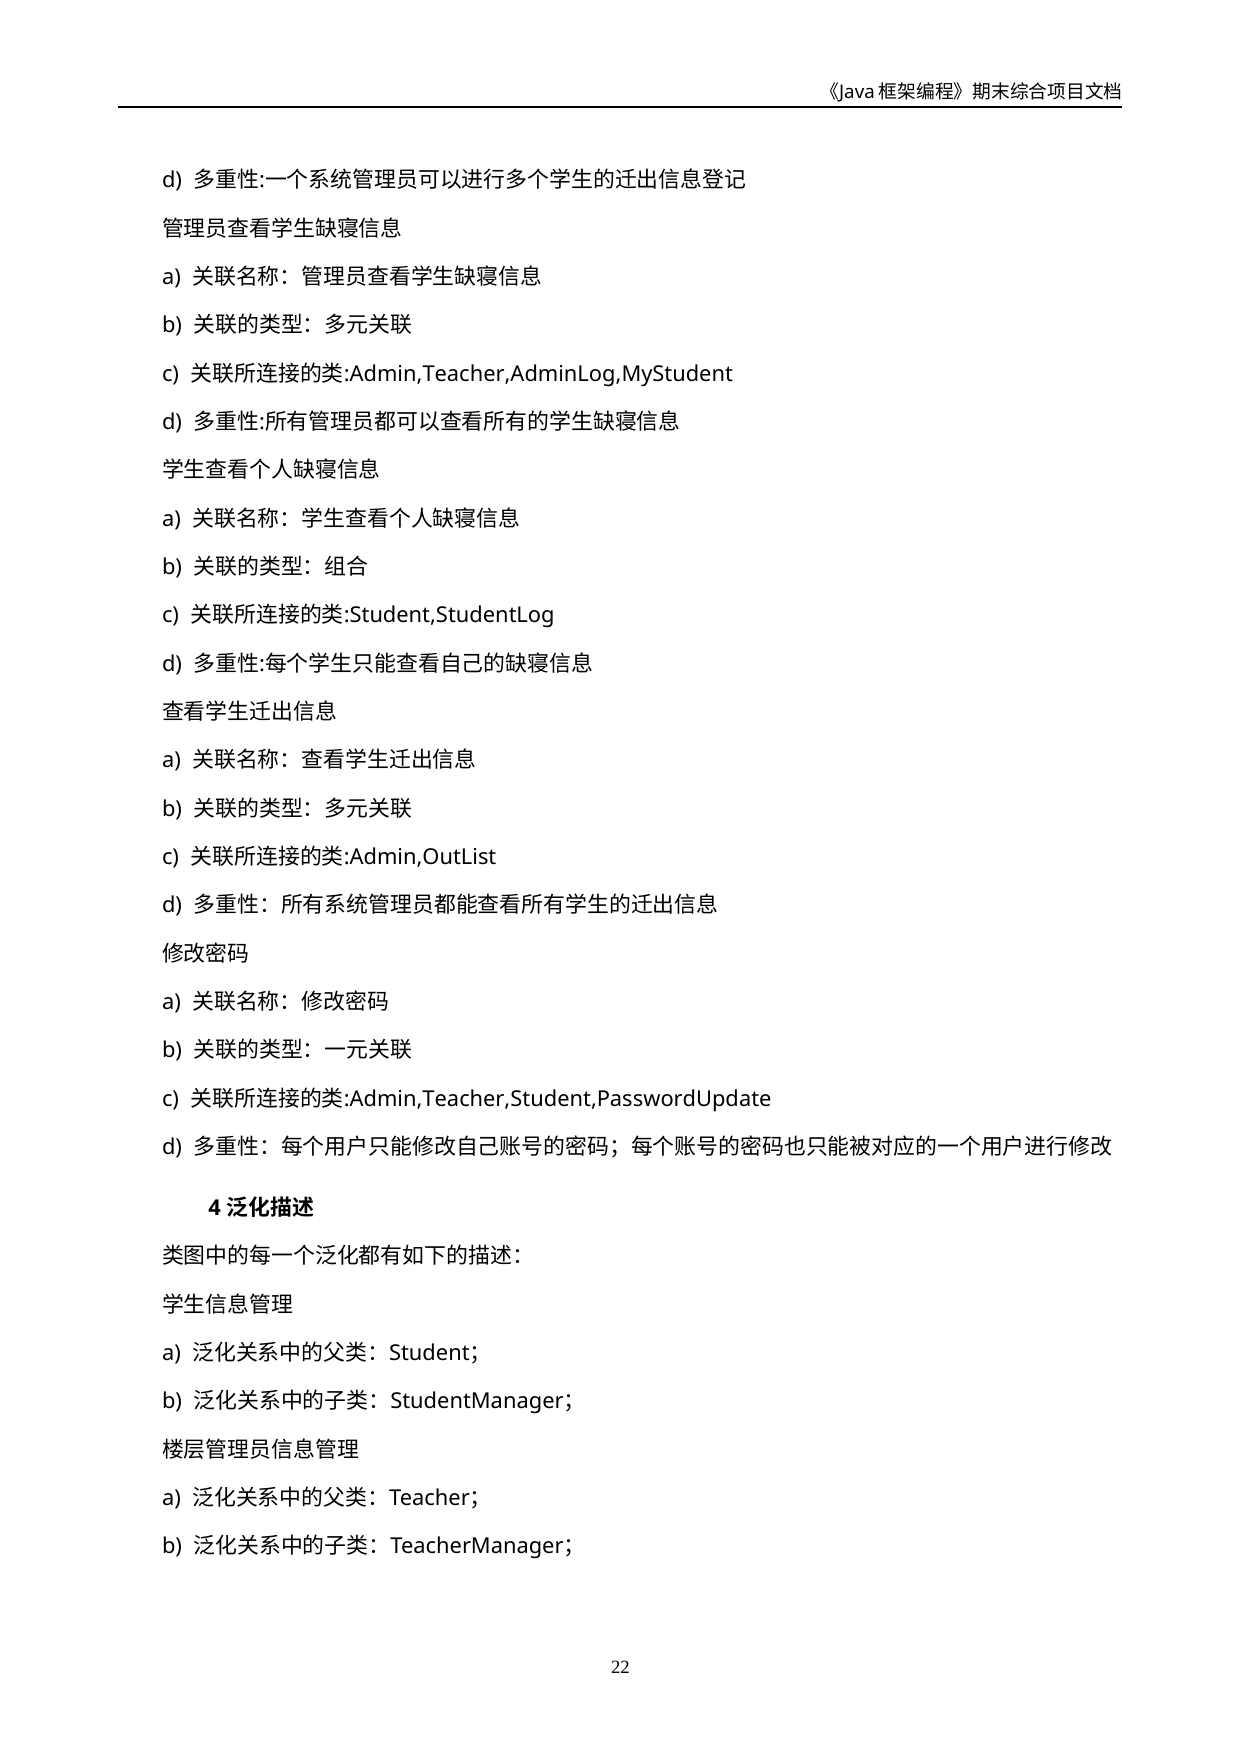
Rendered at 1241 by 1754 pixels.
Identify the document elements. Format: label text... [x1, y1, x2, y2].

text a) 关联名称：管理员查看学生缺寝信息 [118, 259, 1122, 291]
text d) 多重性：每个用户只能修改自己账号的密码；每个账号的密码也只能被对应的一个用户进行修改 [118, 1129, 1122, 1161]
text b) 关联的类型：一元关联 [118, 1032, 1122, 1064]
text 类图中的每一个泛化都有如下的描述： [118, 1238, 1122, 1270]
text c) 关联所连接的类:Admin,Teacher,AdminLog,MyStudent [118, 355, 1122, 388]
text a) 关联名称：学生查看个人缺寝信息 [118, 500, 1122, 533]
text 学生信息管理 [118, 1286, 1122, 1319]
text b) 泛化关系中的子类：TeacherManager； [118, 1528, 1122, 1560]
text 楼层管理员信息管理 [118, 1431, 1122, 1464]
text 管理员查看学生缺寝信息 [118, 210, 1122, 243]
text a) 关联名称：修改密码 [118, 984, 1122, 1016]
text a) 泛化关系中的父类：Student； [118, 1334, 1122, 1367]
text c) 关联所连接的类:Admin,Teacher,Student,PasswordUpdate [118, 1080, 1122, 1113]
text c) 关联所连接的类:Admin,OutList [118, 839, 1122, 871]
subtitle 泛化描述 [208, 1189, 1122, 1222]
text d) 多重性：所有系统管理员都能查看所有学生的迁出信息 [118, 887, 1122, 919]
text b) 关联的类型：多元关联 [118, 790, 1122, 823]
text 修改密码 [118, 935, 1122, 968]
text a) 泛化关系中的父类：Teacher； [118, 1479, 1122, 1512]
text a) 关联名称：查看学生迁出信息 [118, 742, 1122, 774]
text 查看学生迁出信息 [118, 694, 1122, 726]
text d) 多重性:一个系统管理员可以进行多个学生的迁出信息登记 [118, 162, 1122, 194]
text d) 多重性:所有管理员都可以查看所有的学生缺寝信息 [118, 404, 1122, 436]
text b) 泛化关系中的子类：StudentManager； [118, 1383, 1122, 1415]
text b) 关联的类型：组合 [118, 549, 1122, 581]
text d) 多重性:每个学生只能查看自己的缺寝信息 [118, 645, 1122, 678]
text c) 关联所连接的类:Student,StudentLog [118, 597, 1122, 629]
text b) 关联的类型：多元关联 [118, 307, 1122, 339]
text 学生查看个人缺寝信息 [118, 452, 1122, 484]
